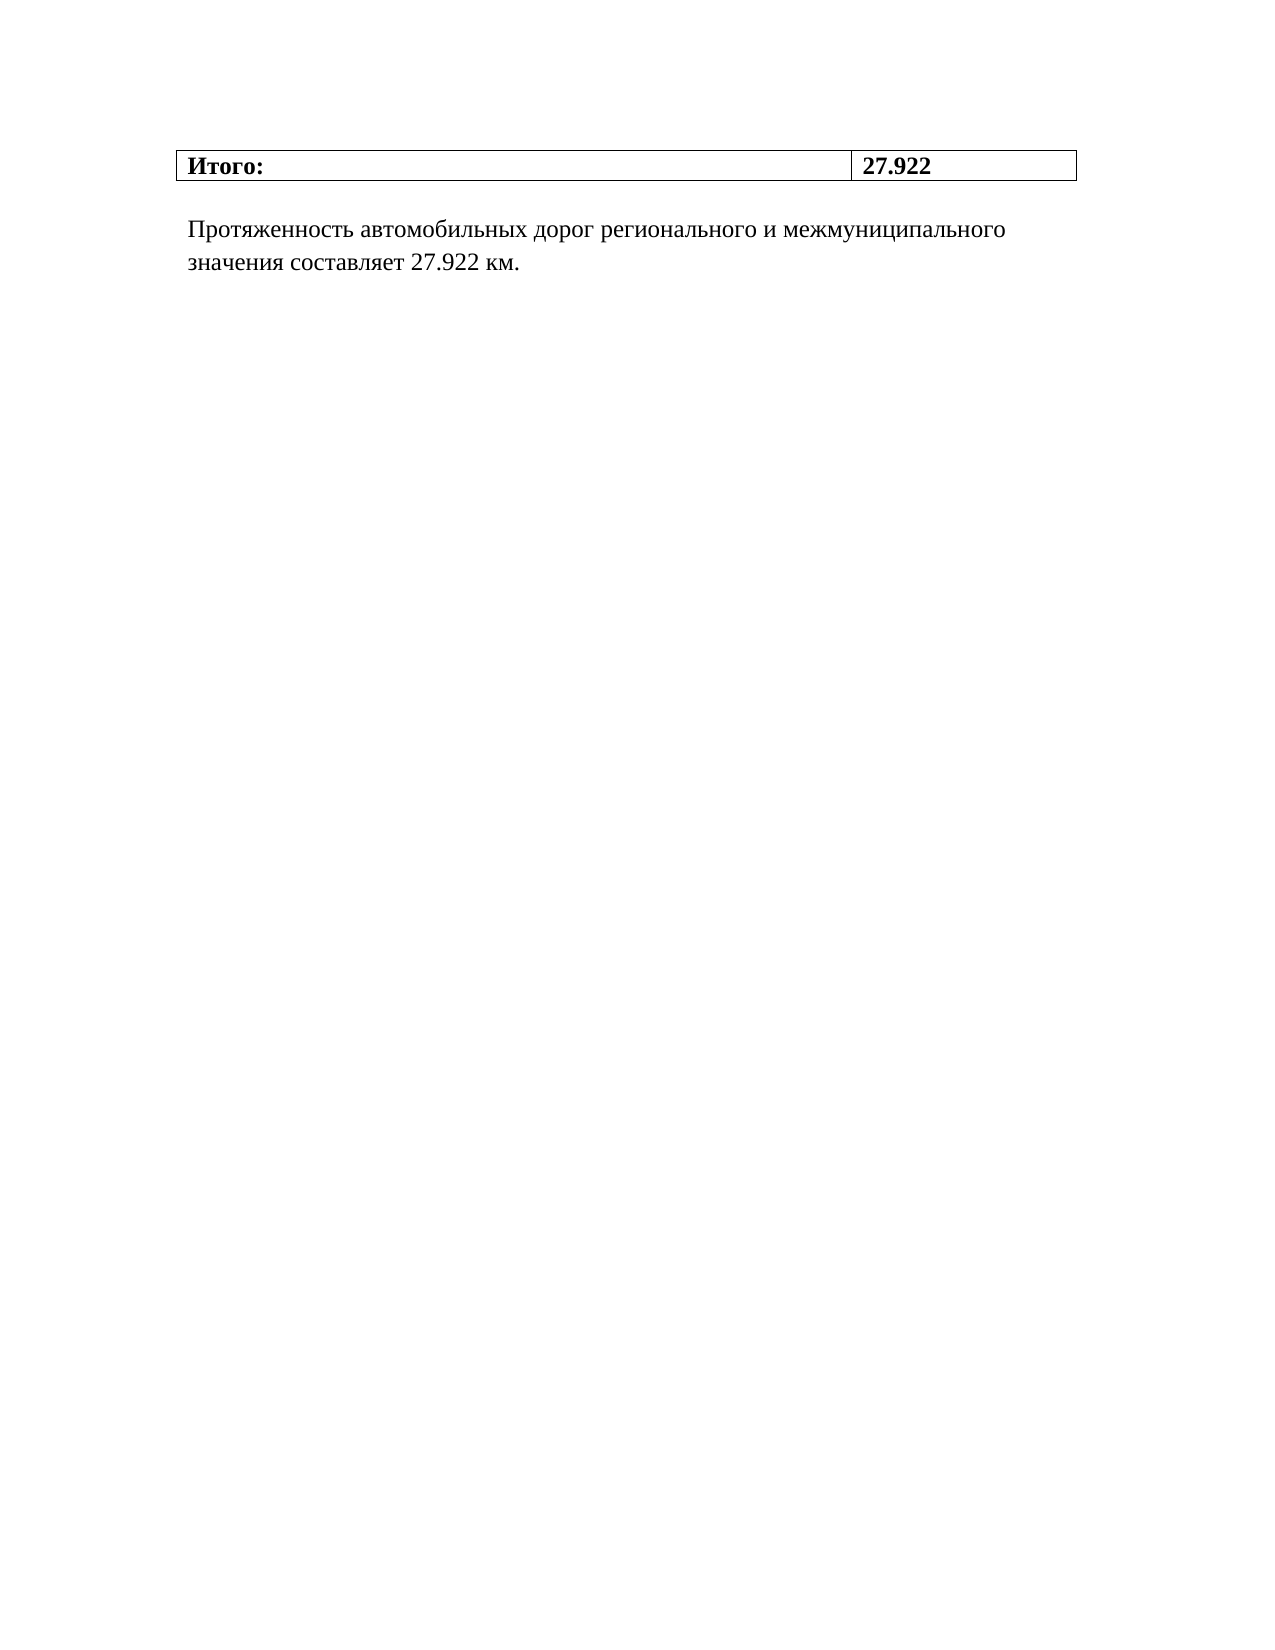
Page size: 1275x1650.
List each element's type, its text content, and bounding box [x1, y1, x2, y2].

table_cell Итого: [177, 151, 851, 180]
text Протяженность автомобильных дорог регионального и межмуниципального значения составляет 27.922 км. [187, 181, 1087, 276]
table_cell 27.922 [852, 151, 1076, 180]
